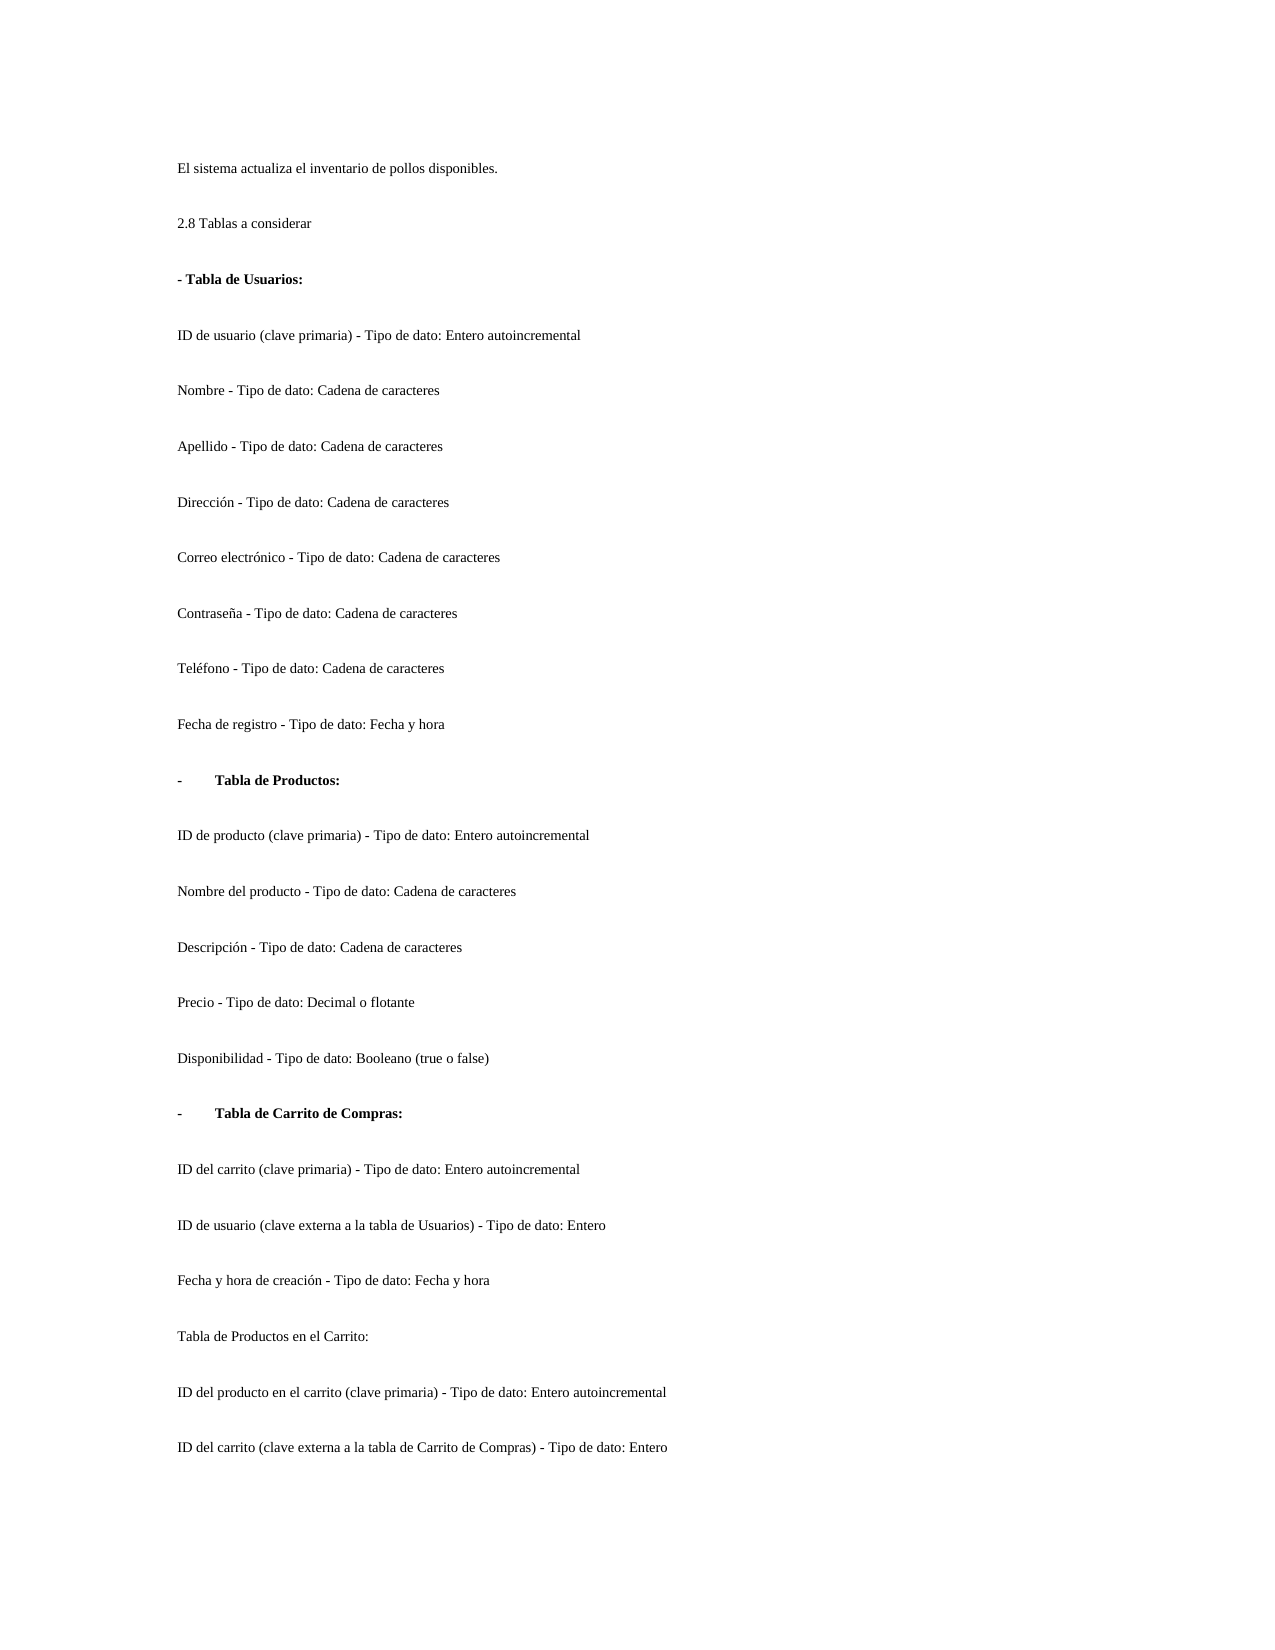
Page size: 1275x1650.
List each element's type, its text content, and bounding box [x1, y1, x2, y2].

list Tabla de Productos: [177, 759, 1098, 788]
text Apellido - Tipo de dato: Cadena de caracteres [177, 426, 1098, 454]
text Fecha de registro - Tipo de dato: Fecha y hora [177, 704, 1098, 733]
text Teléfono - Tipo de dato: Cadena de caracteres [177, 648, 1098, 677]
text ID del carrito (clave externa a la tabla de Carrito de Compras) - Tipo de dato: Entero [177, 1427, 1098, 1456]
text ID de producto (clave primaria) - Tipo de dato: Entero autoincremental [177, 815, 1098, 844]
text Precio - Tipo de dato: Decimal o flotante [177, 982, 1098, 1011]
text Disponibilidad - Tipo de dato: Booleano (true o false) [177, 1038, 1098, 1066]
list Tabla de Carrito de Compras: [177, 1093, 1098, 1122]
text Tabla de Productos en el Carrito: [177, 1316, 1098, 1344]
text Nombre - Tipo de dato: Cadena de caracteres [177, 370, 1098, 399]
text Descripción - Tipo de dato: Cadena de caracteres [177, 926, 1098, 955]
text Contraseña - Tipo de dato: Cadena de caracteres [177, 593, 1098, 621]
text Correo electrónico - Tipo de dato: Cadena de caracteres [177, 537, 1098, 566]
text - Tabla de Usuarios: [177, 259, 1098, 288]
text Dirección - Tipo de dato: Cadena de caracteres [177, 481, 1098, 510]
text Fecha y hora de creación - Tipo de dato: Fecha y hora [177, 1260, 1098, 1289]
text ID de usuario (clave primaria) - Tipo de dato: Entero autoincremental [177, 314, 1098, 343]
text ID del producto en el carrito (clave primaria) - Tipo de dato: Entero autoincremental [177, 1371, 1098, 1400]
text El sistema actualiza el inventario de pollos disponibles. [177, 148, 1098, 176]
text 2.8 Tablas a considerar [177, 203, 1098, 232]
text ID del carrito (clave primaria) - Tipo de dato: Entero autoincremental [177, 1149, 1098, 1178]
text Nombre del producto - Tipo de dato: Cadena de caracteres [177, 871, 1098, 899]
text ID de usuario (clave externa a la tabla de Usuarios) - Tipo de dato: Entero [177, 1204, 1098, 1233]
